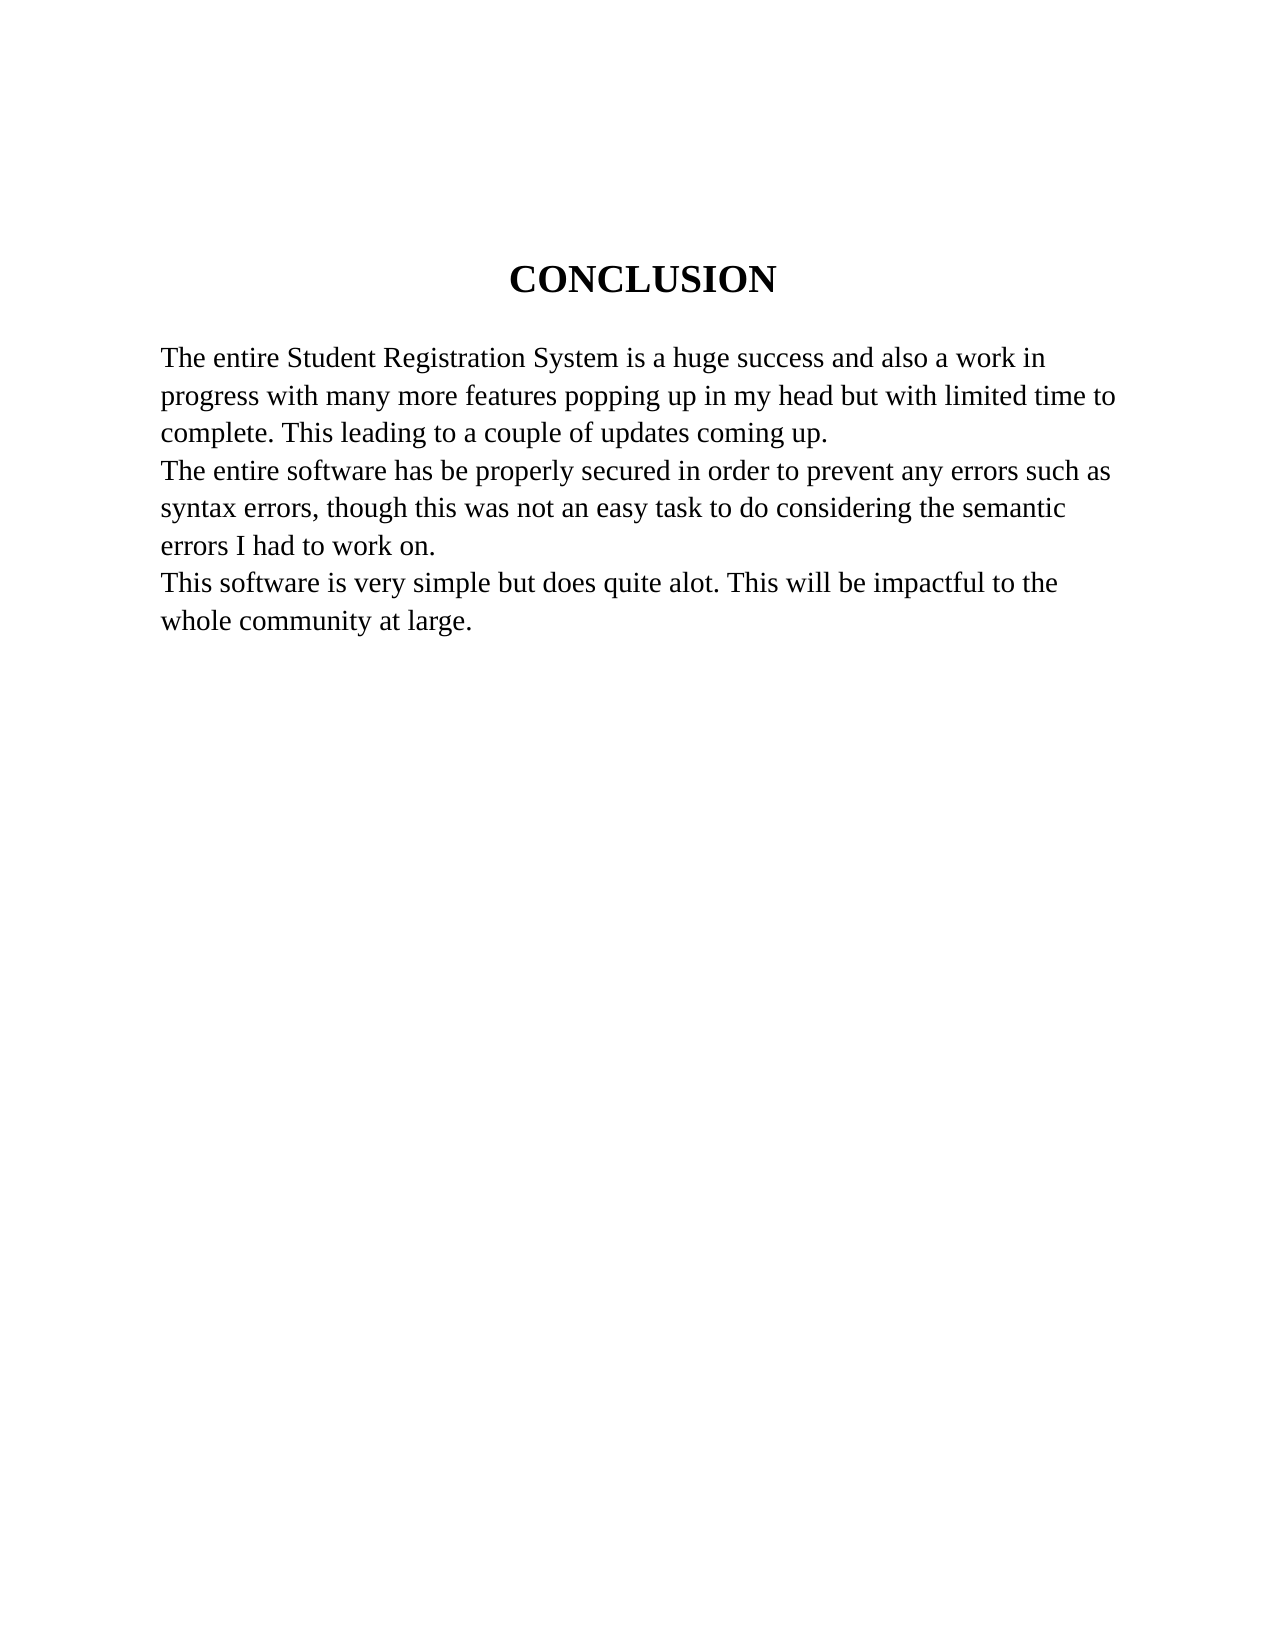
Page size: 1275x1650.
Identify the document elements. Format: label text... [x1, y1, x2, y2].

text CONCLUSION [160, 263, 1125, 300]
text This software is very simple but does quite alot. This will be impactful to the whole community at large. [160, 563, 1125, 638]
text The entire software has be properly secured in order to prevent any errors such as syntax errors, though this was not an easy task to do considering the semantic errors I had to work on. [160, 450, 1125, 563]
text The entire Student Registration System is a huge success and also a work in progress with many more features popping up in my head but with limited time to complete. This leading to a couple of updates coming up. [160, 338, 1125, 450]
